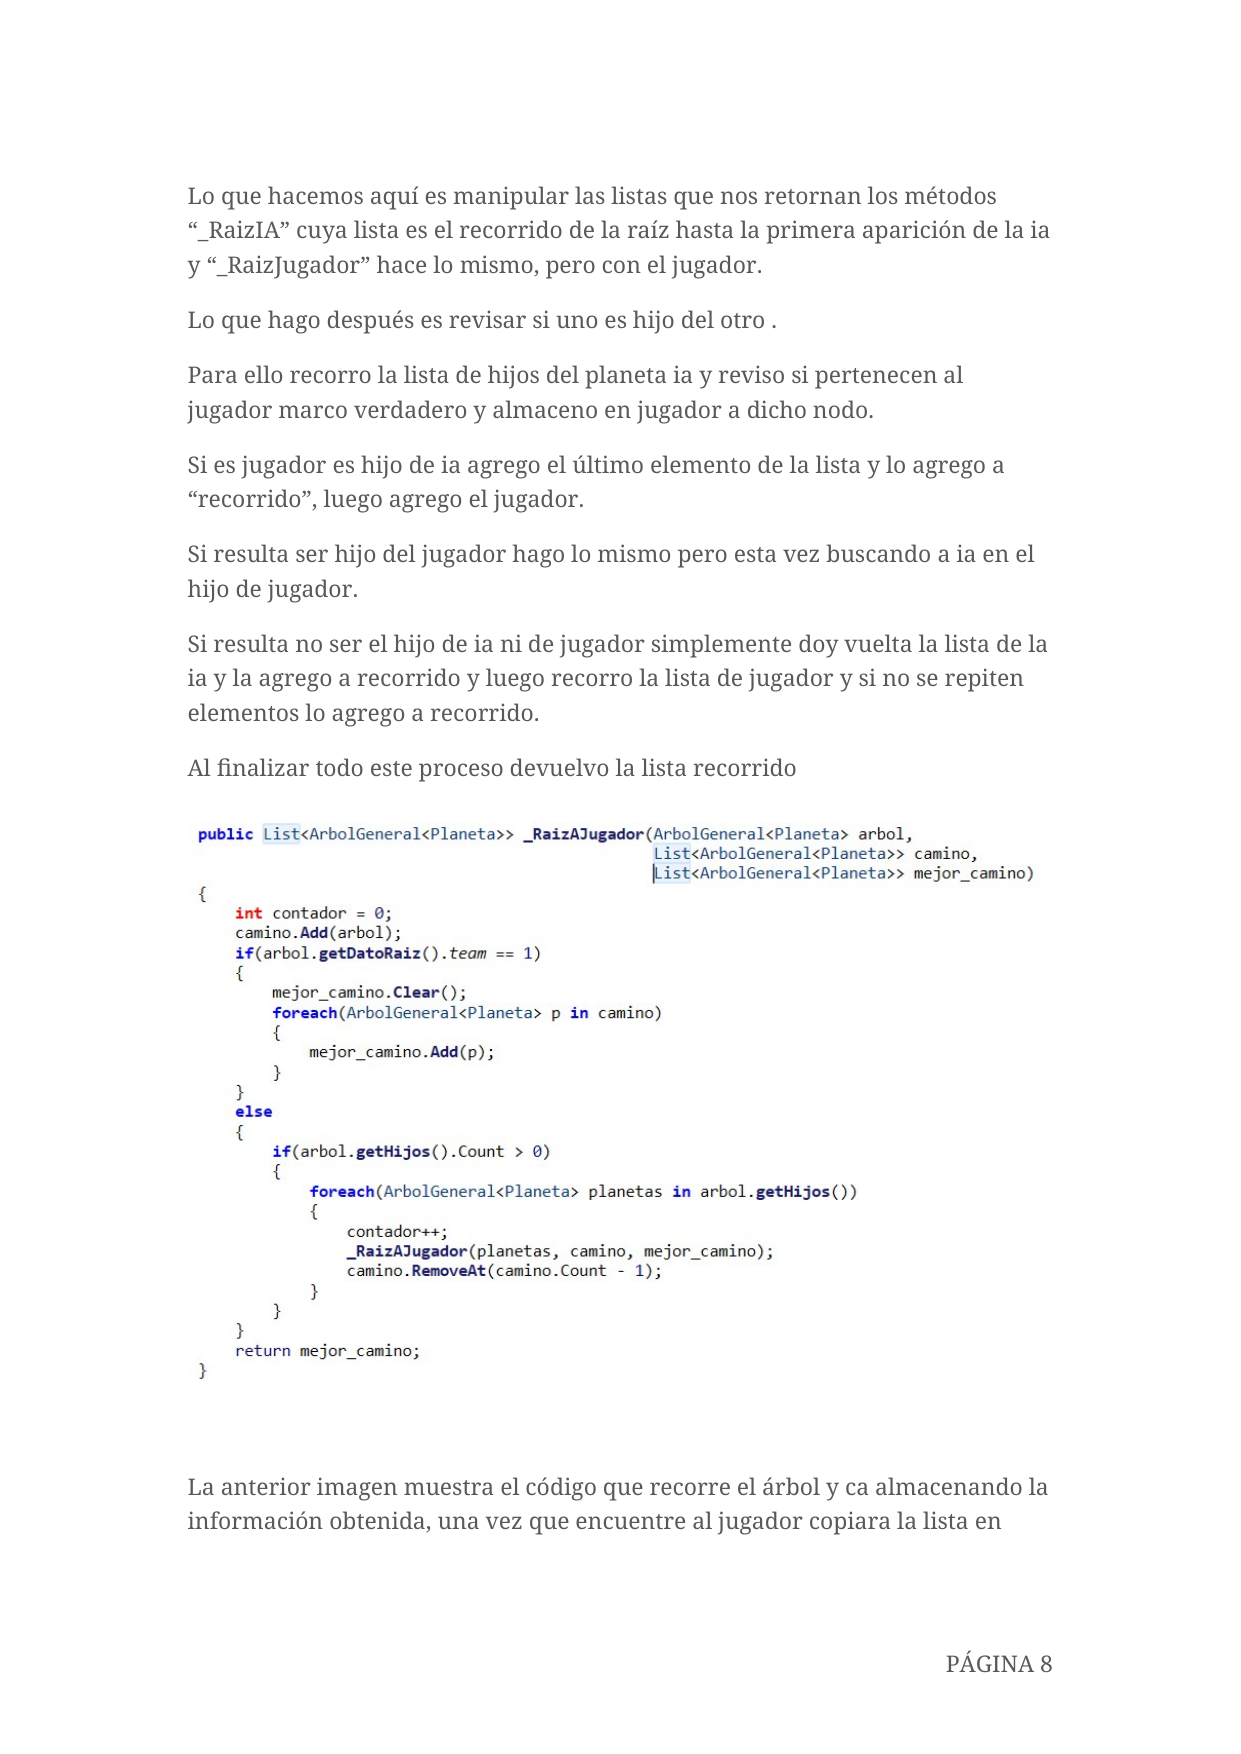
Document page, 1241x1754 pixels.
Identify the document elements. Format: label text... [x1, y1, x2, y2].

text Al finalizar todo este proceso devuelvo la lista recorrido [187, 752, 1053, 783]
text Para ello recorro la lista de hijos del planeta ia y reviso si pertenecen al jugador marco verdadero y almaceno en jugador a dicho nodo. [187, 359, 1053, 425]
text Si resulta no ser el hijo de ia ni de jugador simplemente doy vuelta la lista de la ia y la agrego a recorrido y luego recorro la lista de jugador y si no se repiten elementos lo agrego a recorrido. [187, 628, 1053, 728]
picture [188, 822, 1053, 1389]
text Lo que hacemos aquí es manipular las listas que nos retornan los métodos “_RaizIA” cuya lista es el recorrido de la raíz hasta la primera aparición de la ia y “_RaizJugador” hace lo mismo, pero con el jugador. [187, 180, 1053, 280]
text Si resulta ser hijo del jugador hago lo mismo pero esta vez buscando a ia en el hijo de jugador. [187, 538, 1053, 604]
text Si es jugador es hijo de ia agrego el último elemento de la lista y lo agrego a “recorrido”, luego agrego el jugador. [187, 449, 1053, 514]
text Lo que hago después es revisar si uno es hijo del otro . [187, 304, 1053, 335]
